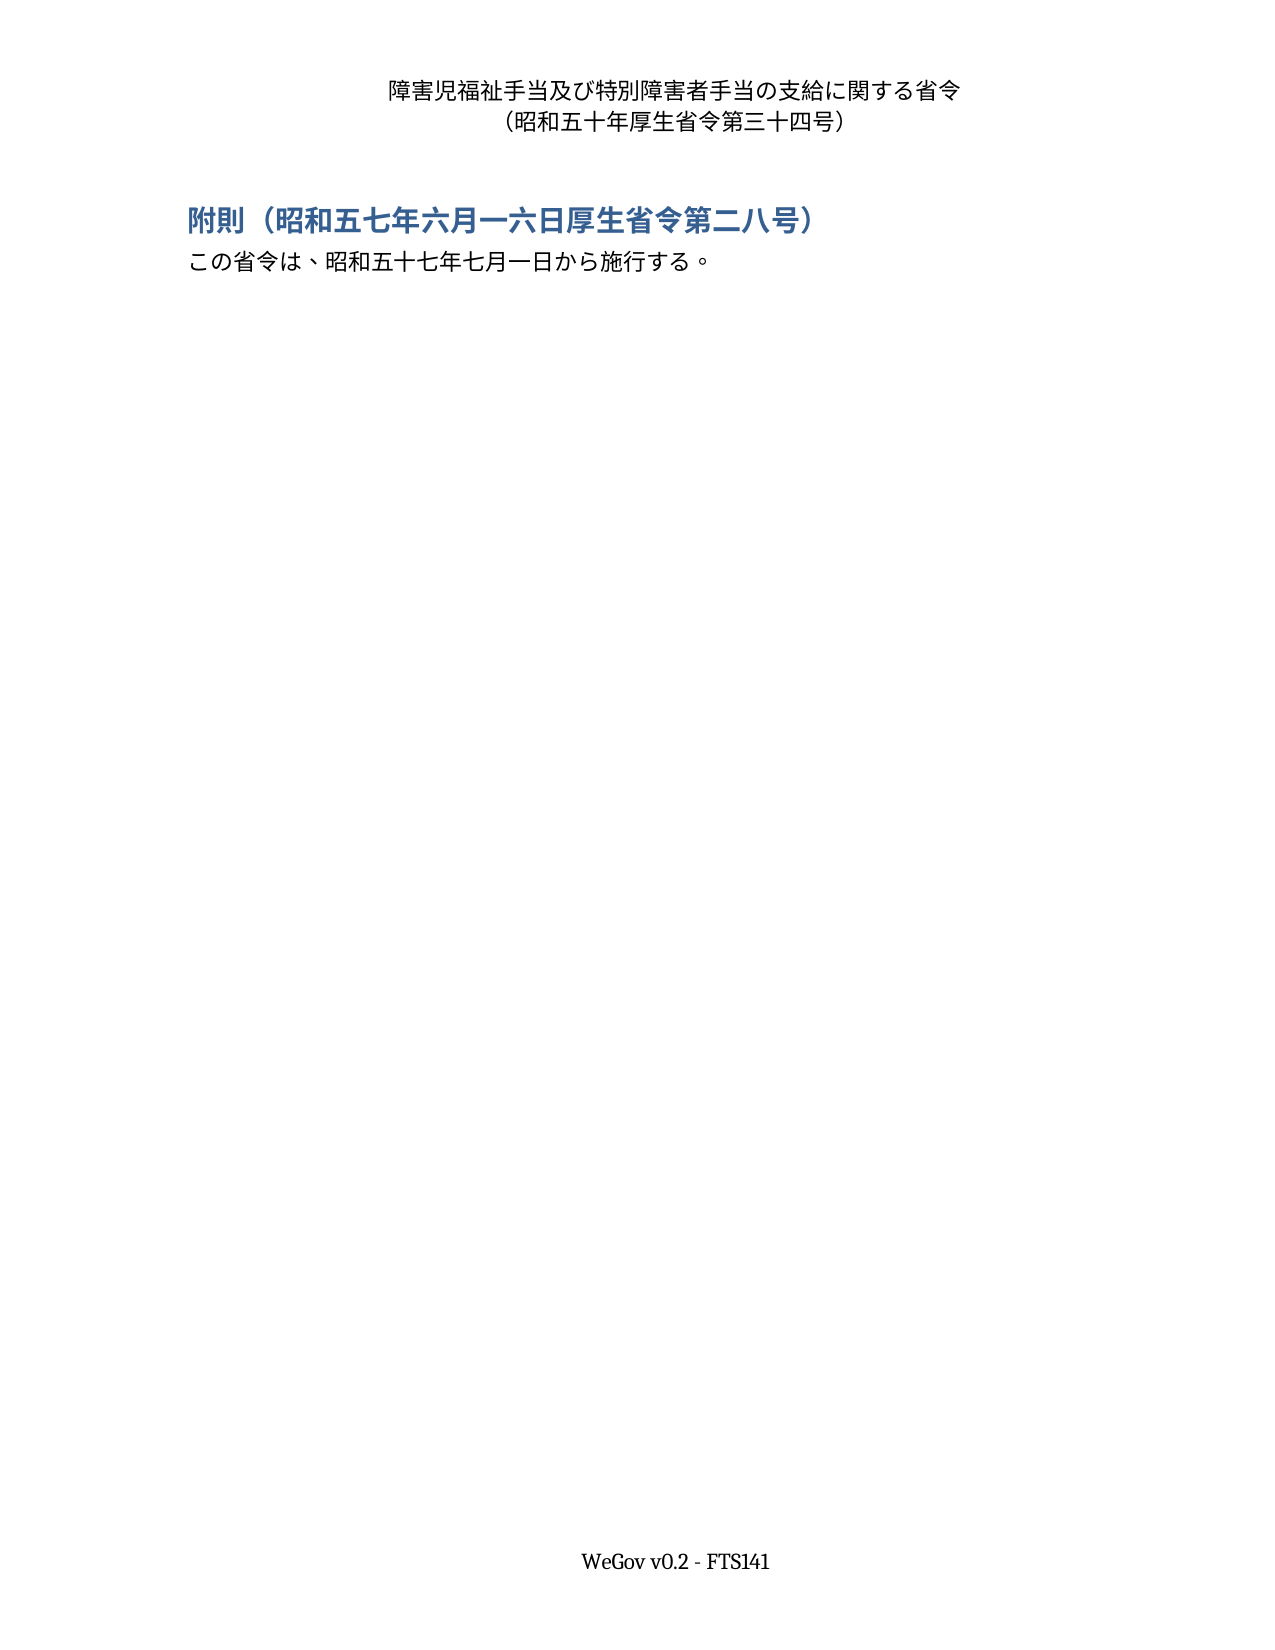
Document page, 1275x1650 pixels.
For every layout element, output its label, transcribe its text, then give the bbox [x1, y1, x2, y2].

subtitle 附則（昭和五七年六月一六日厚生省令第二八号） [187, 200, 1087, 240]
text この省令は、昭和五十七年七月一日から施行する。 [187, 246, 1087, 277]
